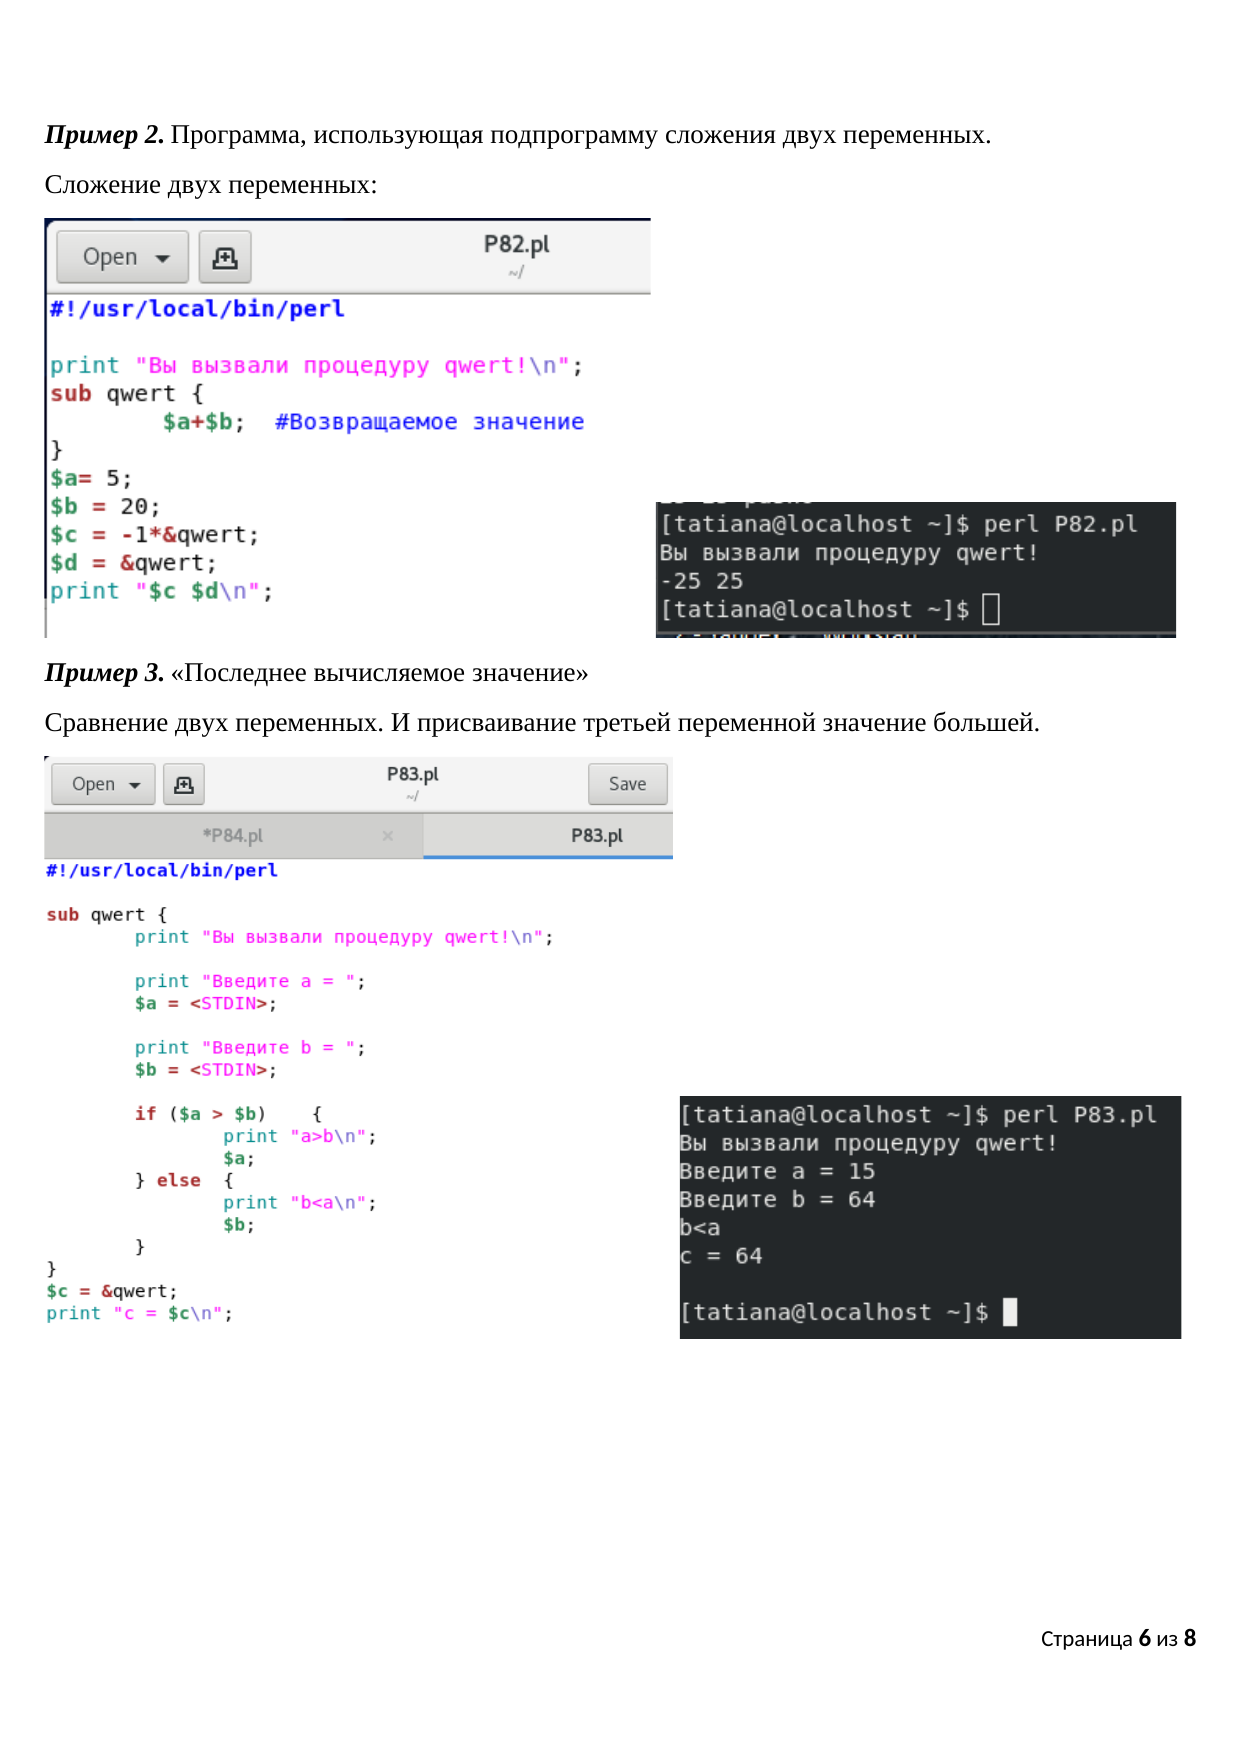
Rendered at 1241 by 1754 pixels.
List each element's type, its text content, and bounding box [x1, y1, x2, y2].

picture [44, 218, 651, 638]
picture [679, 1096, 1182, 1339]
text Пример 3. «Последнее вычисляемое значение» [44, 656, 1196, 687]
text Сравнение двух переменных. И присваивание третьей переменной значение большей. [44, 706, 1196, 737]
picture [44, 756, 673, 1339]
text Сложение двух переменных: [44, 168, 1196, 199]
text Пример 2. Программа, использующая подпрограмму сложения двух переменных. [44, 118, 1196, 149]
picture [655, 502, 1177, 638]
